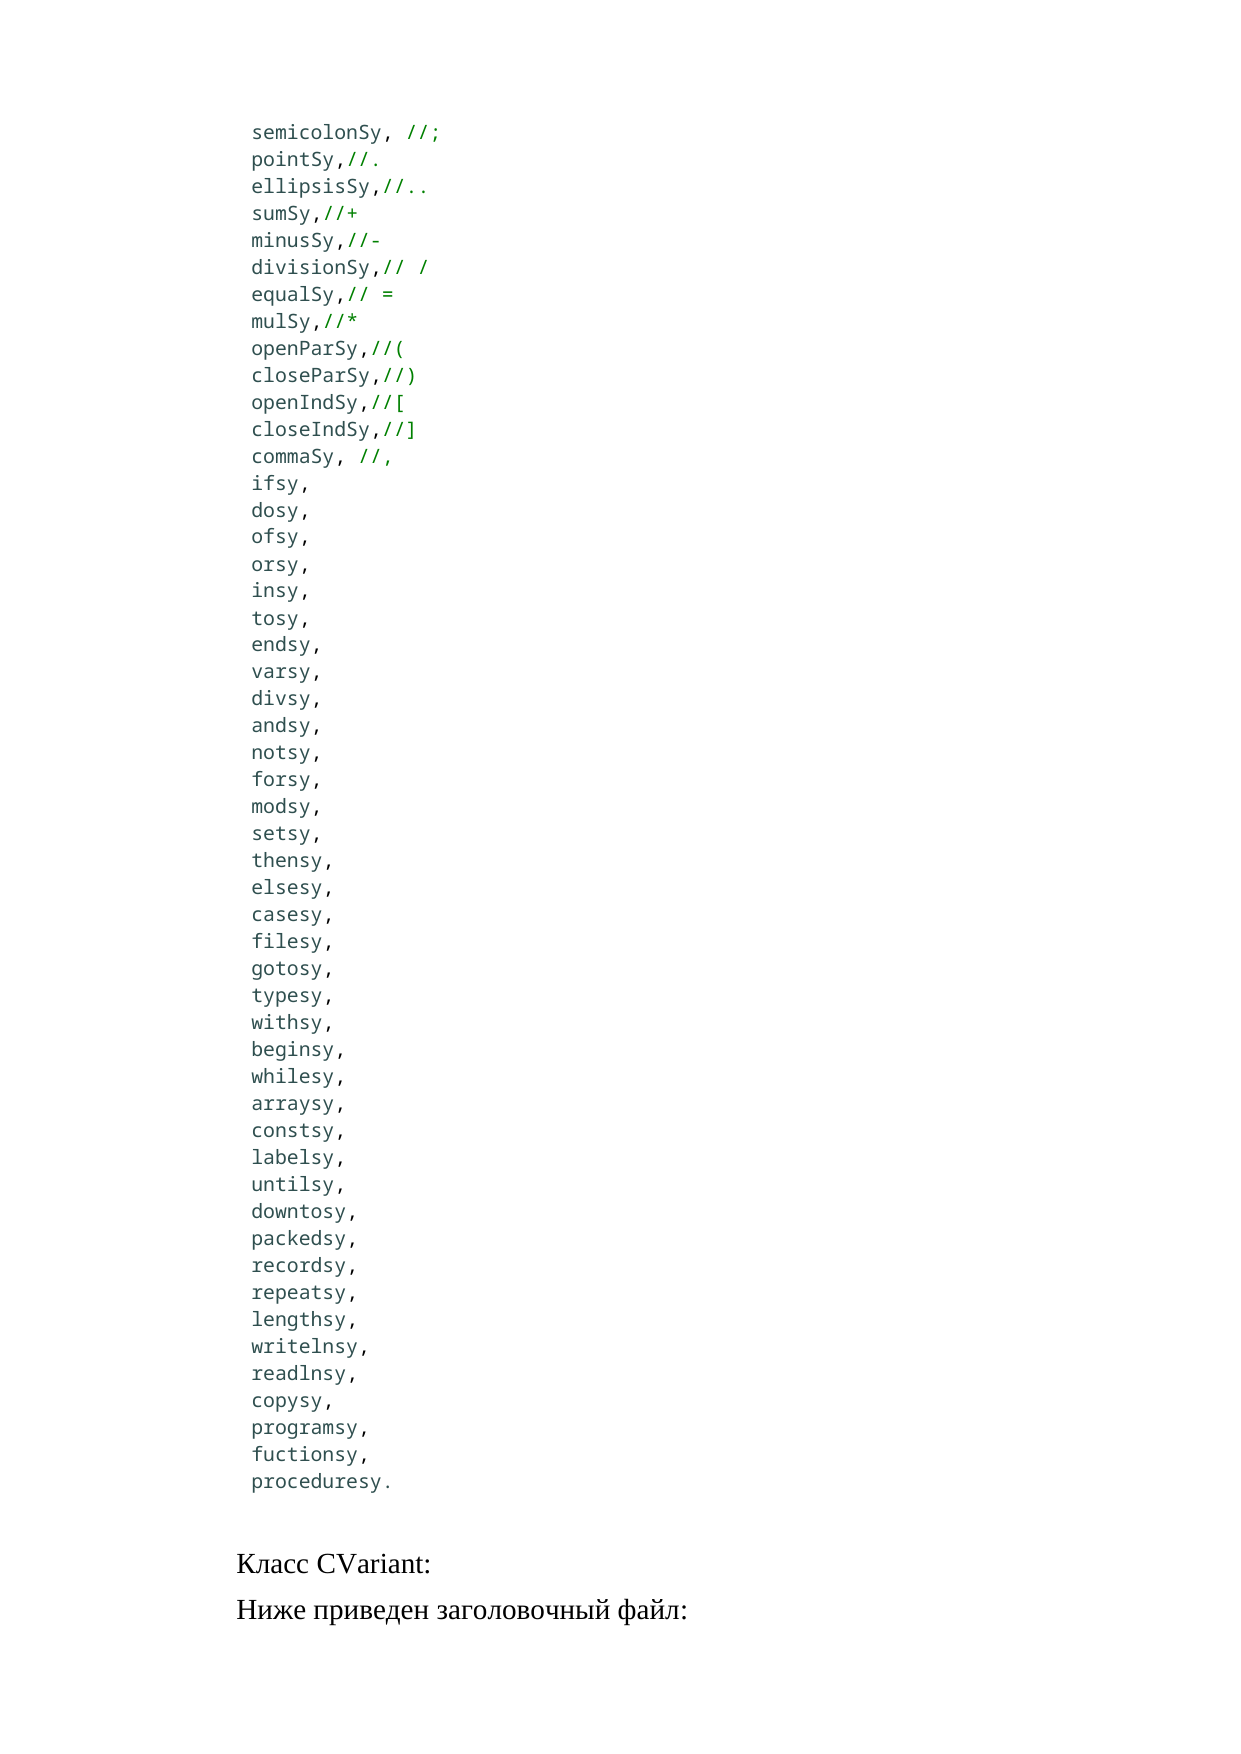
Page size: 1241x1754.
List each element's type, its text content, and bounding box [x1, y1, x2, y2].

text divsy, [177, 685, 1152, 712]
text readlnsy, [177, 1359, 1152, 1386]
text closeIndSy,//] [177, 415, 1152, 442]
text mulSy,//* [177, 307, 1152, 334]
text thensy, [177, 847, 1152, 873]
text commaSy, //, [177, 442, 1152, 469]
text repeatsy, [177, 1278, 1152, 1305]
text notsy, [177, 739, 1152, 766]
text typesy, [177, 981, 1152, 1008]
text ofsy, [177, 523, 1152, 550]
text minusSy,//- [177, 226, 1152, 253]
text tosy, [177, 604, 1152, 631]
text whilesy, [177, 1062, 1152, 1089]
text programsy, [177, 1413, 1152, 1440]
text untilsy, [177, 1170, 1152, 1197]
text beginsy, [177, 1035, 1152, 1062]
text downtosy, [177, 1197, 1152, 1224]
text endsy, [177, 631, 1152, 658]
text openIndSy,//[ [177, 388, 1152, 415]
text arraysy, [177, 1089, 1152, 1116]
text varsy, [177, 658, 1152, 685]
text writelnsy, [177, 1332, 1152, 1359]
text Ниже приведен заголовочный файл: [177, 1592, 1152, 1626]
text lengthsy, [177, 1305, 1152, 1332]
text equalSy,// = [177, 280, 1152, 307]
text openParSy,//( [177, 334, 1152, 361]
text fuctionsy, [177, 1440, 1152, 1467]
text insy, [177, 577, 1152, 604]
text withsy, [177, 1008, 1152, 1035]
text orsy, [177, 550, 1152, 577]
text closeParSy,//) [177, 361, 1152, 388]
text constsy, [177, 1116, 1152, 1143]
text divisionSy,// / [177, 253, 1152, 280]
text forsy, [177, 766, 1152, 793]
text recordsy, [177, 1251, 1152, 1278]
text elsesy, [177, 873, 1152, 901]
text ellipsisSy,//.. [177, 172, 1152, 199]
text proceduresy. [177, 1467, 1152, 1494]
text ifsy, [177, 469, 1152, 496]
text modsy, [177, 793, 1152, 819]
text copysy, [177, 1386, 1152, 1413]
text labelsy, [177, 1143, 1152, 1170]
text packedsy, [177, 1224, 1152, 1251]
text semicolonSy, //; [177, 118, 1152, 145]
text sumSy,//+ [177, 199, 1152, 226]
text filesy, [177, 927, 1152, 954]
text andsy, [177, 712, 1152, 739]
text pointSy,//. [177, 145, 1152, 172]
text gotosy, [177, 954, 1152, 981]
text Класс CVariant: [177, 1546, 1152, 1579]
text casesy, [177, 901, 1152, 927]
text setsy, [177, 819, 1152, 847]
text dosy, [177, 496, 1152, 523]
